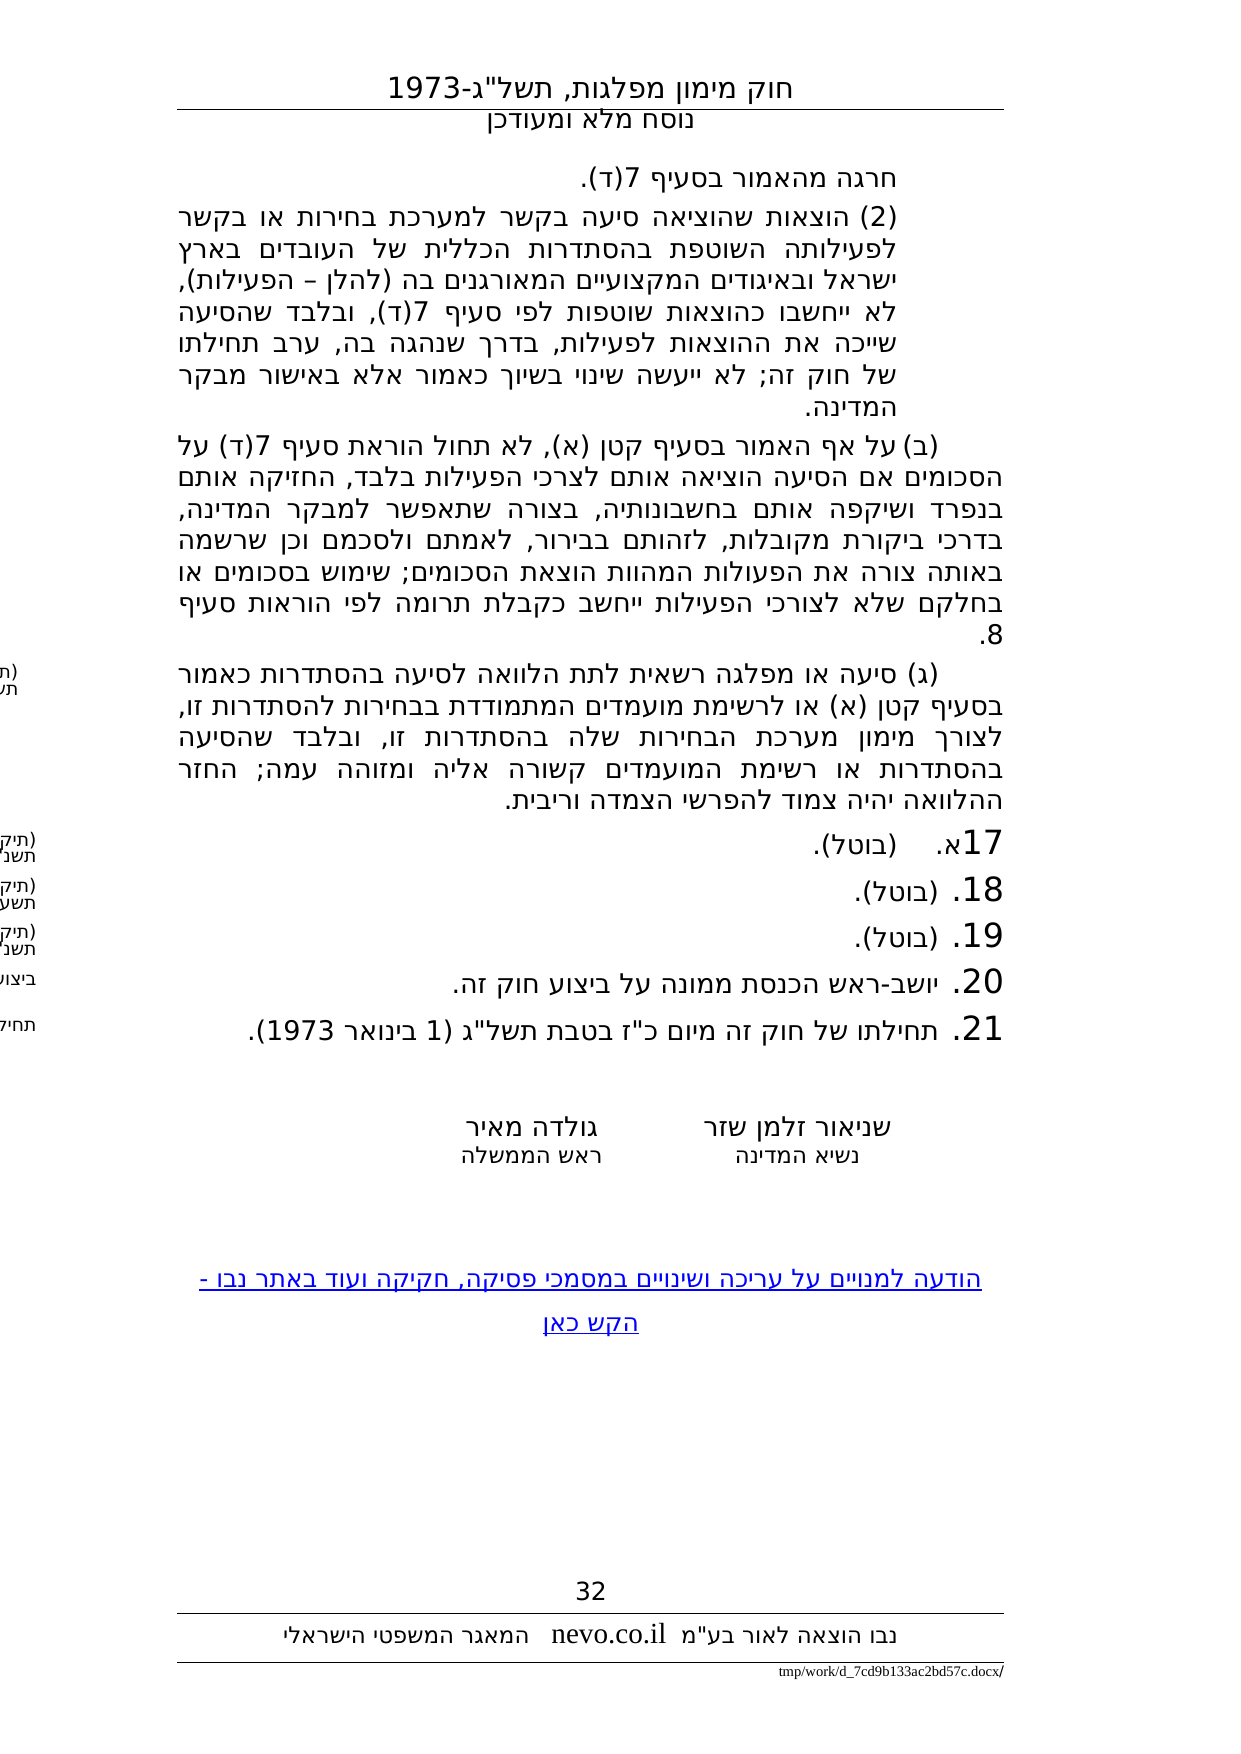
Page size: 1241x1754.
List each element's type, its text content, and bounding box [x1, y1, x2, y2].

text (ב) על אף האמור בסעיף קטן (א), לא תחול הוראת סעיף 7(ד) על הסכומים אם הסיעה הוציאה אותם לצרכי הפעילות בלבד, החזיקה אותם בנפרד ושיקפה אותם בחשבונותיה, בצורה שתאפשר למבקר המדינה, בדרכי ביקורת מקובלות, לזהותם בבירור, לאמתם ולסכמם וכן שרשמה באותה צורה את הפעולות המהוות הוצאת הסכומים; שימוש בסכומים או בחלקם שלא לצורכי הפעילות ייחשב כקבלת תרומה לפי הוראות סעיף 8. [177, 430, 1004, 651]
text 21. תחילתו של חוק זה מיום כ"ז בטבת תשל"ג (1 בינואר 1973). [177, 1009, 1004, 1048]
text (2) הוצאות שהוציאה סיעה בקשר למערכת בחירות או בקשר לפעילותה השוטפת בהסתדרות הכללית של העובדים בארץ ישראל ובאיגודים המקצועיים המאורגנים בה (להלן – הפעילות), לא ייחשבו כהוצאות שוטפות לפי סעיף 7(ד), ובלבד שהסיעה שייכה את ההוצאות לפעילות, בדרך שנהגה בה, ערב תחילתו של חוק זה; לא ייעשה שינוי בשיוך כאמור אלא באישור מבקר המדינה. [177, 201, 898, 422]
text 19. (בוטל). [177, 916, 1004, 955]
text 18. (בוטל). [177, 870, 1004, 909]
text 17א. (בוטל). [177, 824, 1004, 862]
text הודעה למנויים על עריכה ושינויים במסמכי פסיקה, חקיקה ועוד באתר נבו - הקש כאן [177, 1264, 1004, 1337]
text 20. יושב-ראש הכנסת ממונה על ביצוע חוק זה. [177, 963, 1004, 1002]
text שניאור זלמן שזר גולדה מאיר [177, 1111, 1004, 1143]
text (ג) סיעה או מפלגה רשאית לתת הלוואה לסיעה בהסתדרות כאמור בסעיף קטן (א) או לרשימת מועמדים המתמודדת בבחירות להסתדרות זו, לצורך מימון מערכת הבחירות שלה בהסתדרות זו, ובלבד שהסיעה בהסתדרות או רשימת המועמדים קשורה אליה ומזוהה עמה; החזר ההלוואה יהיה צמוד להפרשי הצמדה וריבית. [177, 658, 1004, 816]
text נשיא המדינה ראש הממשלה [177, 1143, 1004, 1169]
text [177, 162, 1004, 194]
